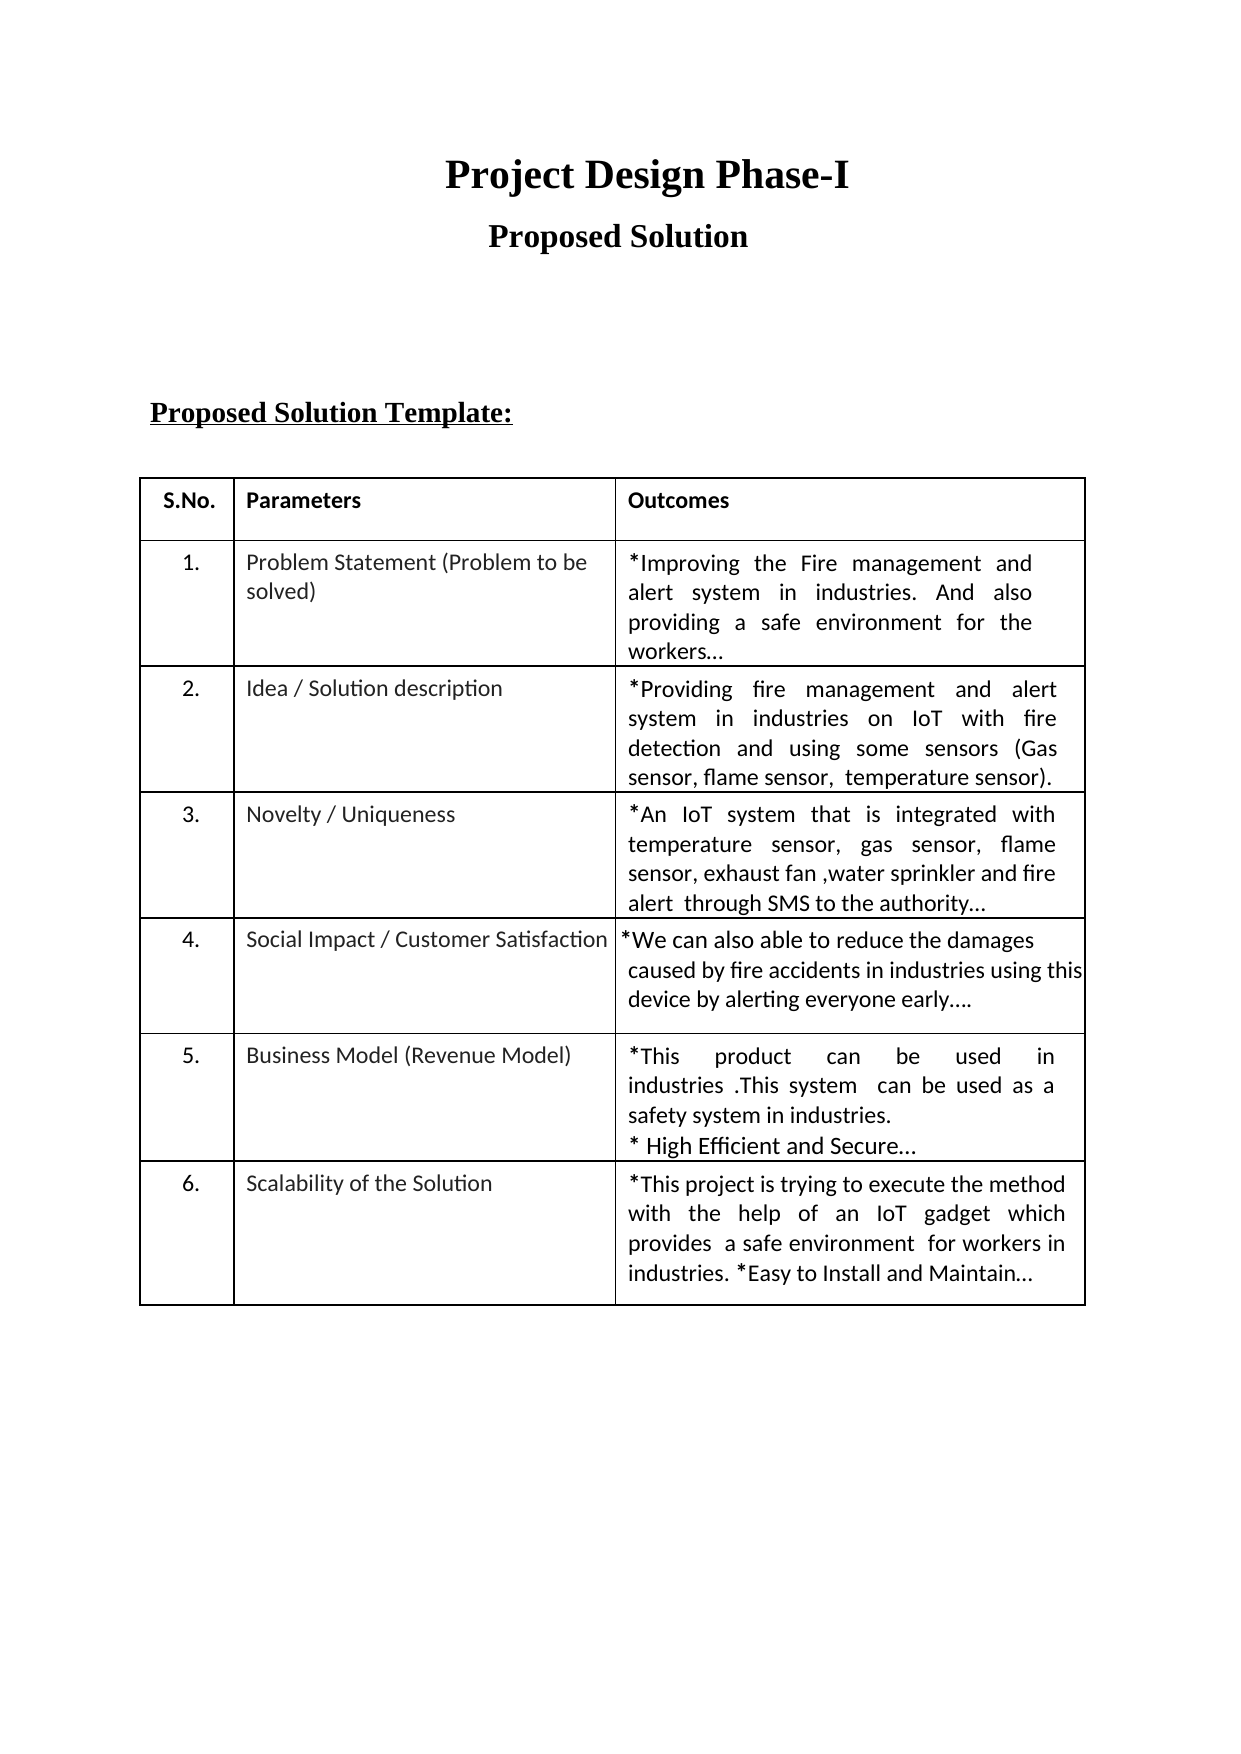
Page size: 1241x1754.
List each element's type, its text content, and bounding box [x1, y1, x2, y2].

table_cell 3. [141, 793, 233, 917]
table_cell 4. [141, 919, 233, 1032]
table_cell Idea / Solution description [235, 667, 615, 791]
table_cell 5. [141, 1034, 233, 1160]
table_cell 6. [141, 1162, 233, 1304]
text Project Design Phase-I [150, 150, 1090, 198]
table_cell Novelty / Uniqueness [235, 793, 615, 917]
text Proposed Solution [150, 216, 1090, 254]
table_cell *Providing fire management and alert system in industries on IoT with fire detection and using some sensors (Gas sensor, flame sensor, temperature sensor). [616, 667, 1084, 791]
table_cell 2. [141, 667, 233, 791]
table_header S.No. [141, 479, 233, 539]
table_cell Business Model (Revenue Model) [235, 1034, 615, 1160]
table_cell *This product can be used in industries .This system can be used as a safety system in industries. * High Efficient and Secure… [616, 1034, 1084, 1160]
table_cell *Improving the Fire management and alert system in industries. And also providing a safe environment for the workers… [616, 541, 1084, 665]
table_cell Problem Statement (Problem to be solved) [235, 541, 615, 665]
table_cell Social Impact / Customer Satisfaction [235, 919, 615, 1032]
table_cell *This project is trying to execute the method with the help of an IoT gadget which provides a safe environment for workers in industries. *Easy to Install and Maintain… [616, 1162, 1084, 1304]
table_cell *We can also able to reduce the damages caused by fire accidents in industries using this device by alerting everyone early…. [616, 919, 1084, 1032]
table_cell 1. [141, 541, 233, 665]
table_cell Scalability of the Solution [235, 1162, 615, 1304]
text Proposed Solution Template: [150, 395, 1090, 428]
table_cell *An IoT system that is integrated with temperature sensor, gas sensor, flame sensor, exhaust fan ,water sprinkler and fire alert through SMS to the authority… [616, 793, 1084, 917]
table_header Outcomes [616, 479, 1084, 539]
table_header Parameters [235, 479, 615, 539]
